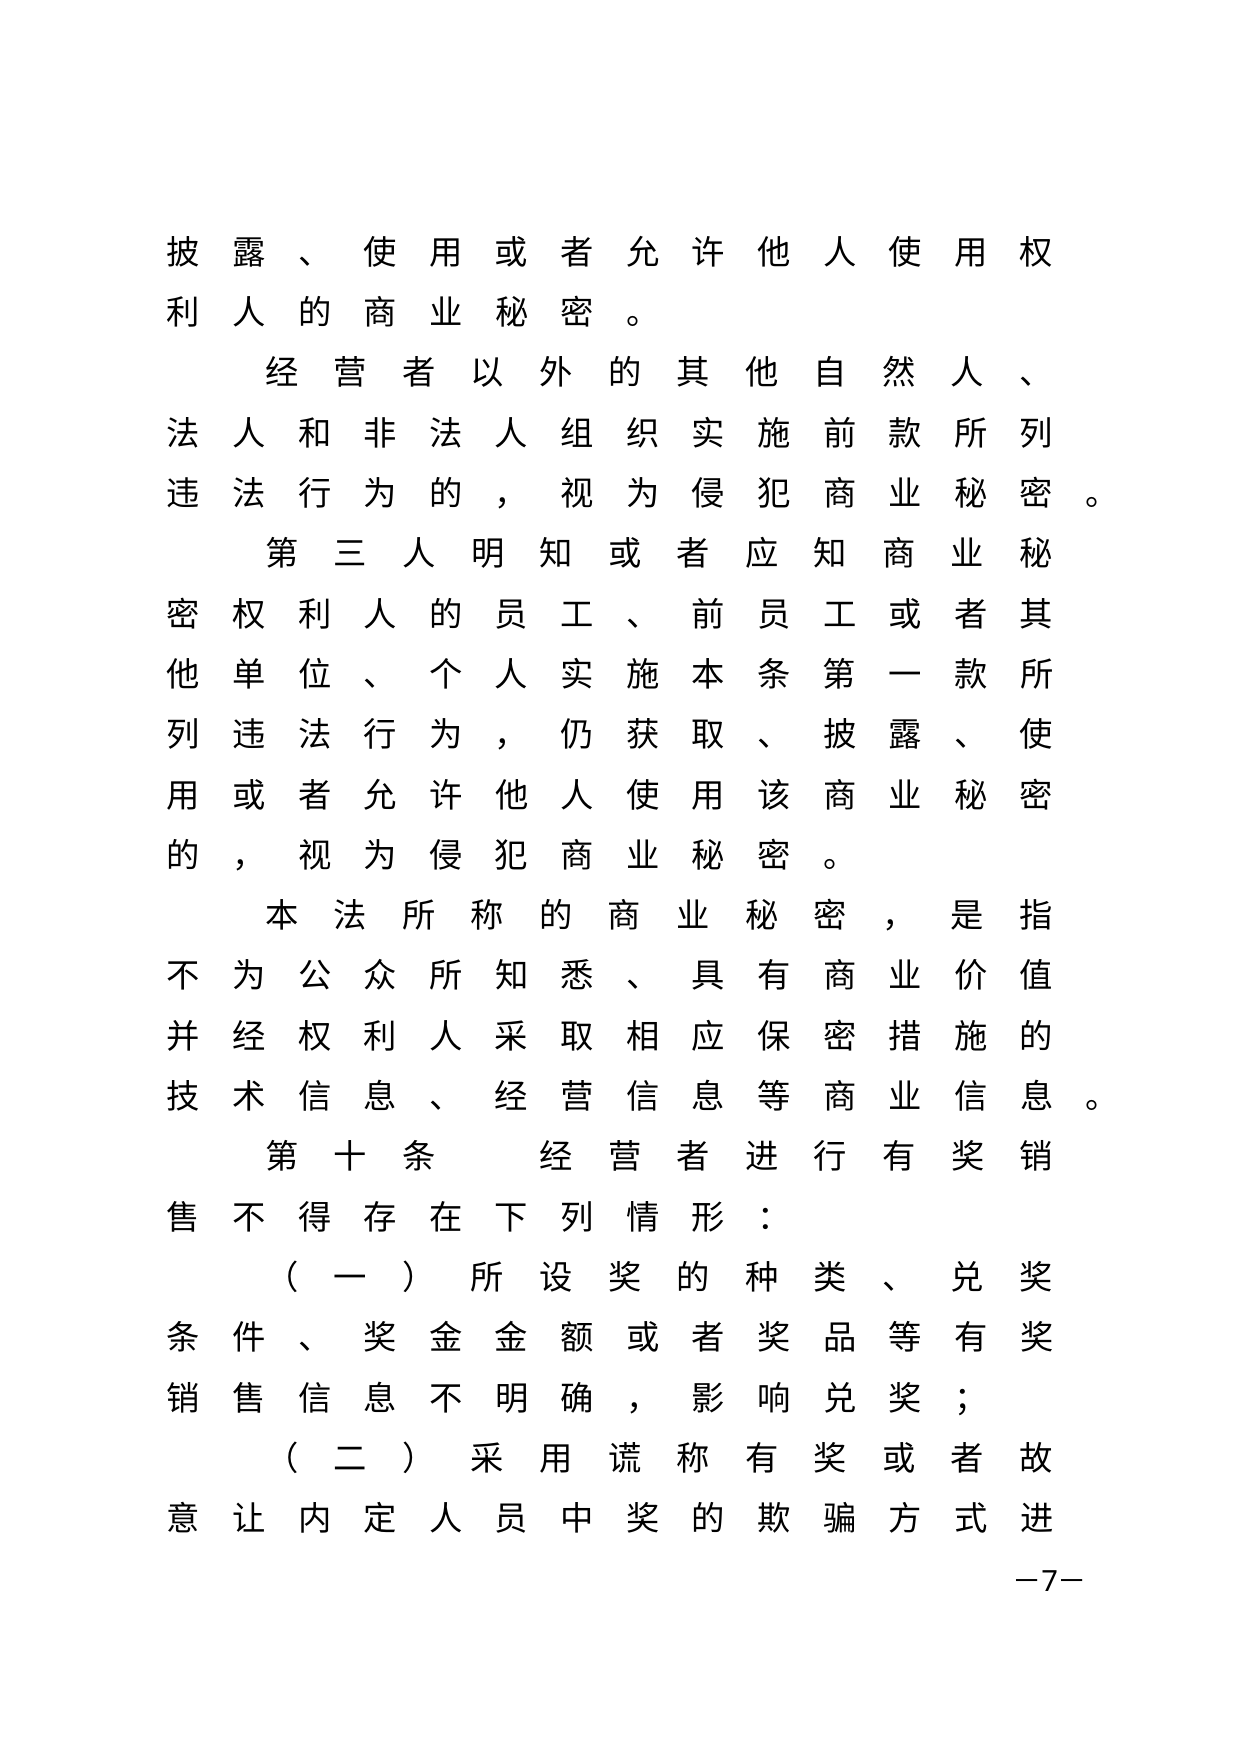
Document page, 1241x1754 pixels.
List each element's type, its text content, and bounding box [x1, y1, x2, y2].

text 第十条 经营者进行有奖销售不得存在下列情形： [167, 1124, 1085, 1245]
text （一）所设奖的种类、兑奖条件、奖金金额或者奖品等有奖销售信息不明确，影响兑奖； [167, 1245, 1085, 1426]
text （二）采用谎称有奖或者故意让内定人员中奖的欺骗方式进行有奖销售； [167, 1426, 1085, 1546]
text 第三人明知或者应知商业秘密权利人的员工、前员工或者其他单位、个人实施本条第一款所列违法行为，仍获取、披露、使用或者允许他人使用该商业秘密的，视为侵犯商业秘密。 [167, 521, 1085, 883]
text 经营者以外的其他自然人、法人和非法人组织实施前款所列违法行为的，视为侵犯商业秘密。 [167, 340, 1085, 521]
text （四）教唆、引诱、帮助他人违反保密义务或者违反权利人有关保守商业秘密的要求，获取、披露、使用或者允许他人使用权利人的商业秘密。 [167, 219, 1085, 340]
text 本法所称的商业秘密，是指不为公众所知悉、具有商业价值并经权利人采取相应保密措施的技术信息、经营信息等商业信息。 [167, 883, 1085, 1124]
